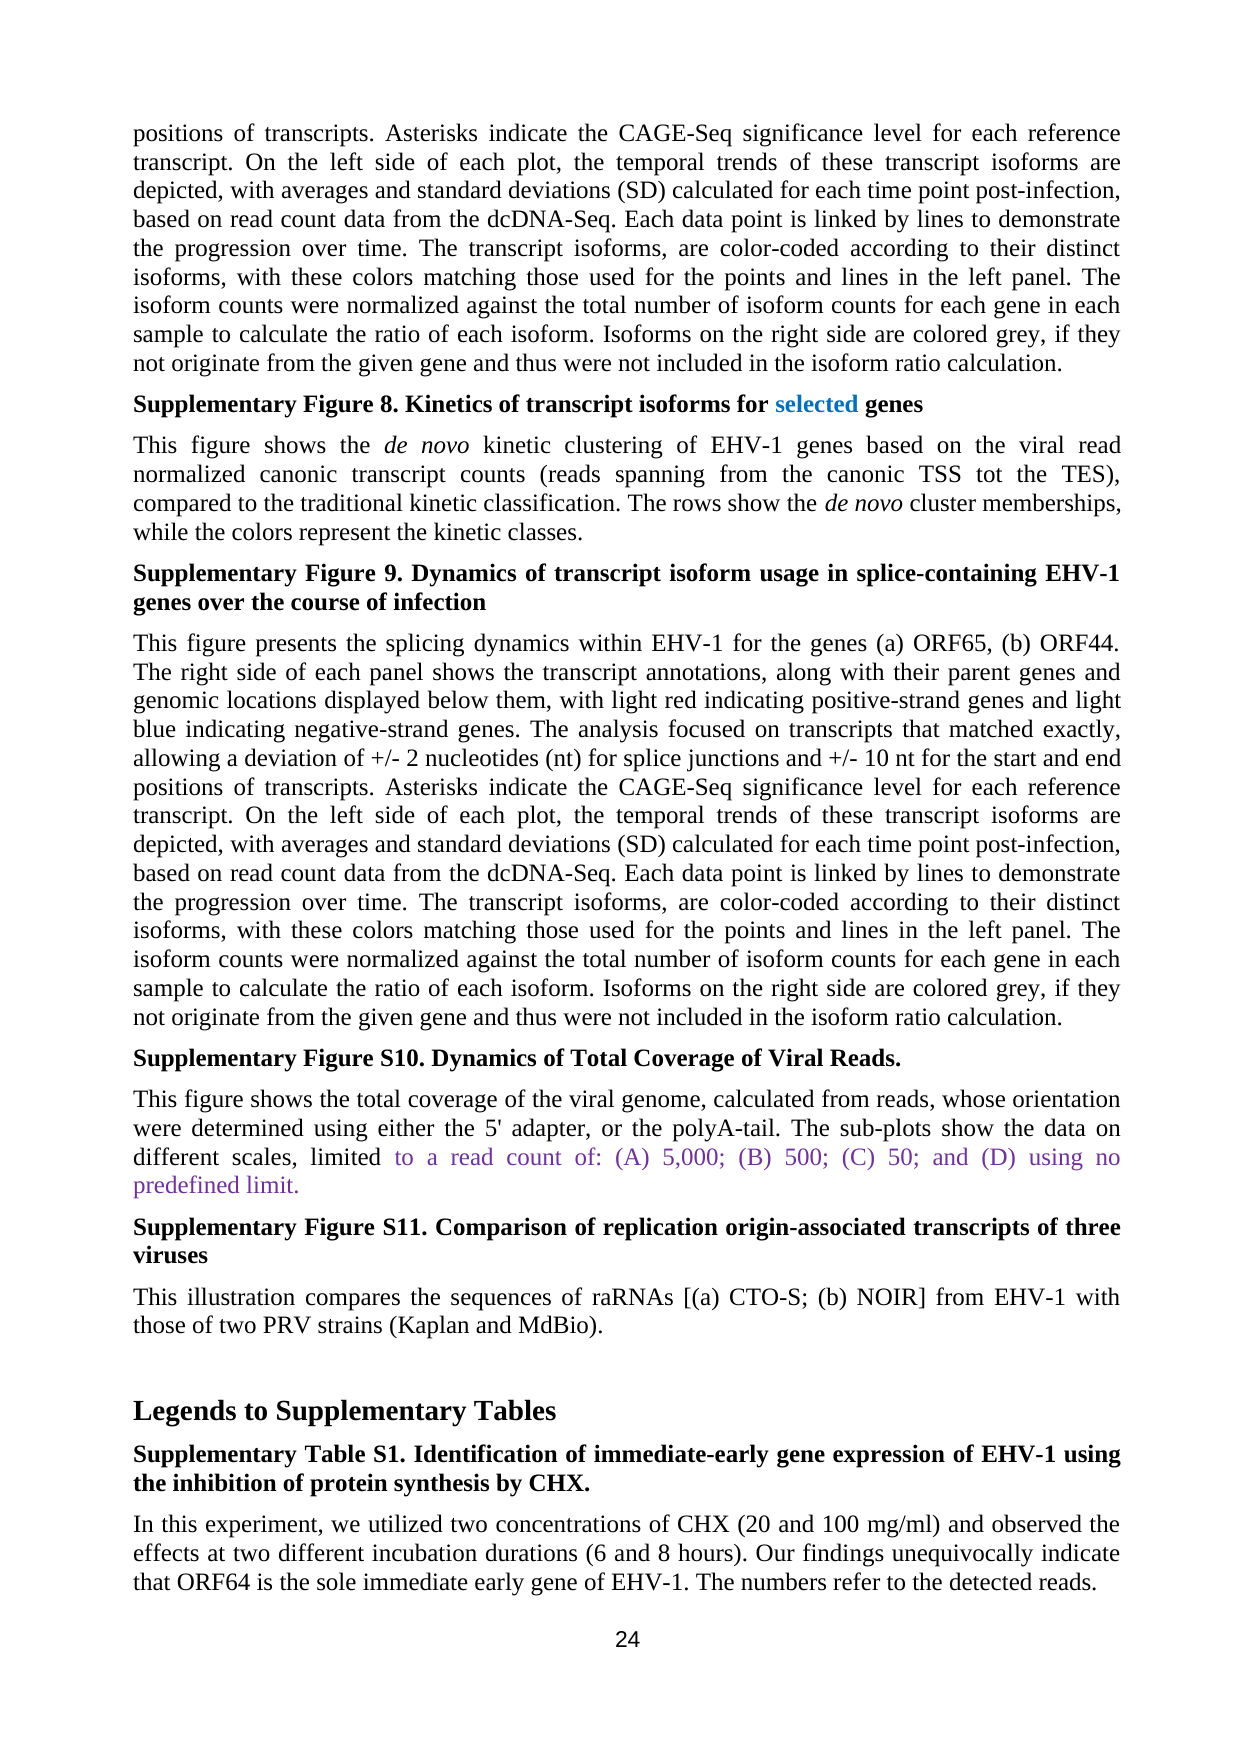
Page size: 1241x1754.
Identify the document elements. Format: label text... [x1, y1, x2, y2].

text In this experiment, we utilized two concentrations of CHX (20 and 100 mg/ml) and observed the effects at two different incubation durations (6 and 8 hours). Our findings unequivocally indicate that ORF64 is the sole immediate early gene of EHV-1. The numbers refer to the detected reads. [133, 1509, 1122, 1595]
text Supplementary Table S1. Identification of immediate-early gene expression of EHV-1 using the inhibition of protein synthesis by CHX. [133, 1439, 1122, 1497]
text This figure shows the total coverage of the viral genome, calculated from reads, whose orientation were determined using either the 5' adapter, or the polyA-tail. The sub-plots show the data on different scales, limited to a read count of: (A) 5,000; (B) 500; (C) 50; and (D) using no predefined limit. [133, 1084, 1122, 1199]
text Supplementary Figure S11. Comparison of replication origin-associated transcripts of three viruses [133, 1212, 1122, 1269]
text This illustration compares the sequences of raRNAs [(a) CTO-S; (b) NOIR] from EHV-1 with those of two PRV strains (Kaplan and MdBio). [133, 1282, 1122, 1339]
subtitle Legends to Supplementary Tables [133, 1393, 1122, 1427]
text This figure presents the splicing dynamics within EHV-1 for the genes (a) ORF65, (b) ORF44. The right side of each panel shows the transcript annotations, along with their parent genes and genomic locations displayed below them, with light red indicating positive-strand genes and light blue indicating negative-strand genes. The analysis focused on transcripts that matched exactly, allowing a deviation of +/- 2 nucleotides (nt) for splice junctions and +/- 10 nt for the start and end positions of transcripts. Asterisks indicate the CAGE-Seq significance level for each reference transcript. On the left side of each plot, the temporal trends of these transcript isoforms are depicted, with averages and standard deviations (SD) calculated for each time point post-infection, based on read count data from the dcDNA-Seq. Each data point is linked by lines to demonstrate the progression over time. The transcript isoforms, are color-coded according to their distinct isoforms, with these colors matching those used for the points and lines in the left panel. The isoform counts were normalized against the total number of isoform counts for each gene in each sample to calculate the ratio of each isoform. Isoforms on the right side are colored grey, if they not originate from the given gene and thus were not included in the isoform ratio calculation. [133, 628, 1122, 1031]
text Supplementary Figure 8. Kinetics of transcript isoforms for selected genes [133, 389, 1122, 418]
text Supplementary Figure 9. Dynamics of transcript isoform usage in splice-containing EHV-1 genes over the course of infection [133, 558, 1122, 616]
text This figure shows the de novo kinetic clustering of EHV-1 genes based on the viral read normalized canonic transcript counts (reads spanning from the canonic TSS tot the TES), compared to the traditional kinetic classification. The rows show the de novo cluster memberships, while the colors represent the kinetic classes. [133, 431, 1122, 546]
text Supplementary Figure S10. Dynamics of Total Coverage of Viral Reads. [133, 1043, 1122, 1072]
